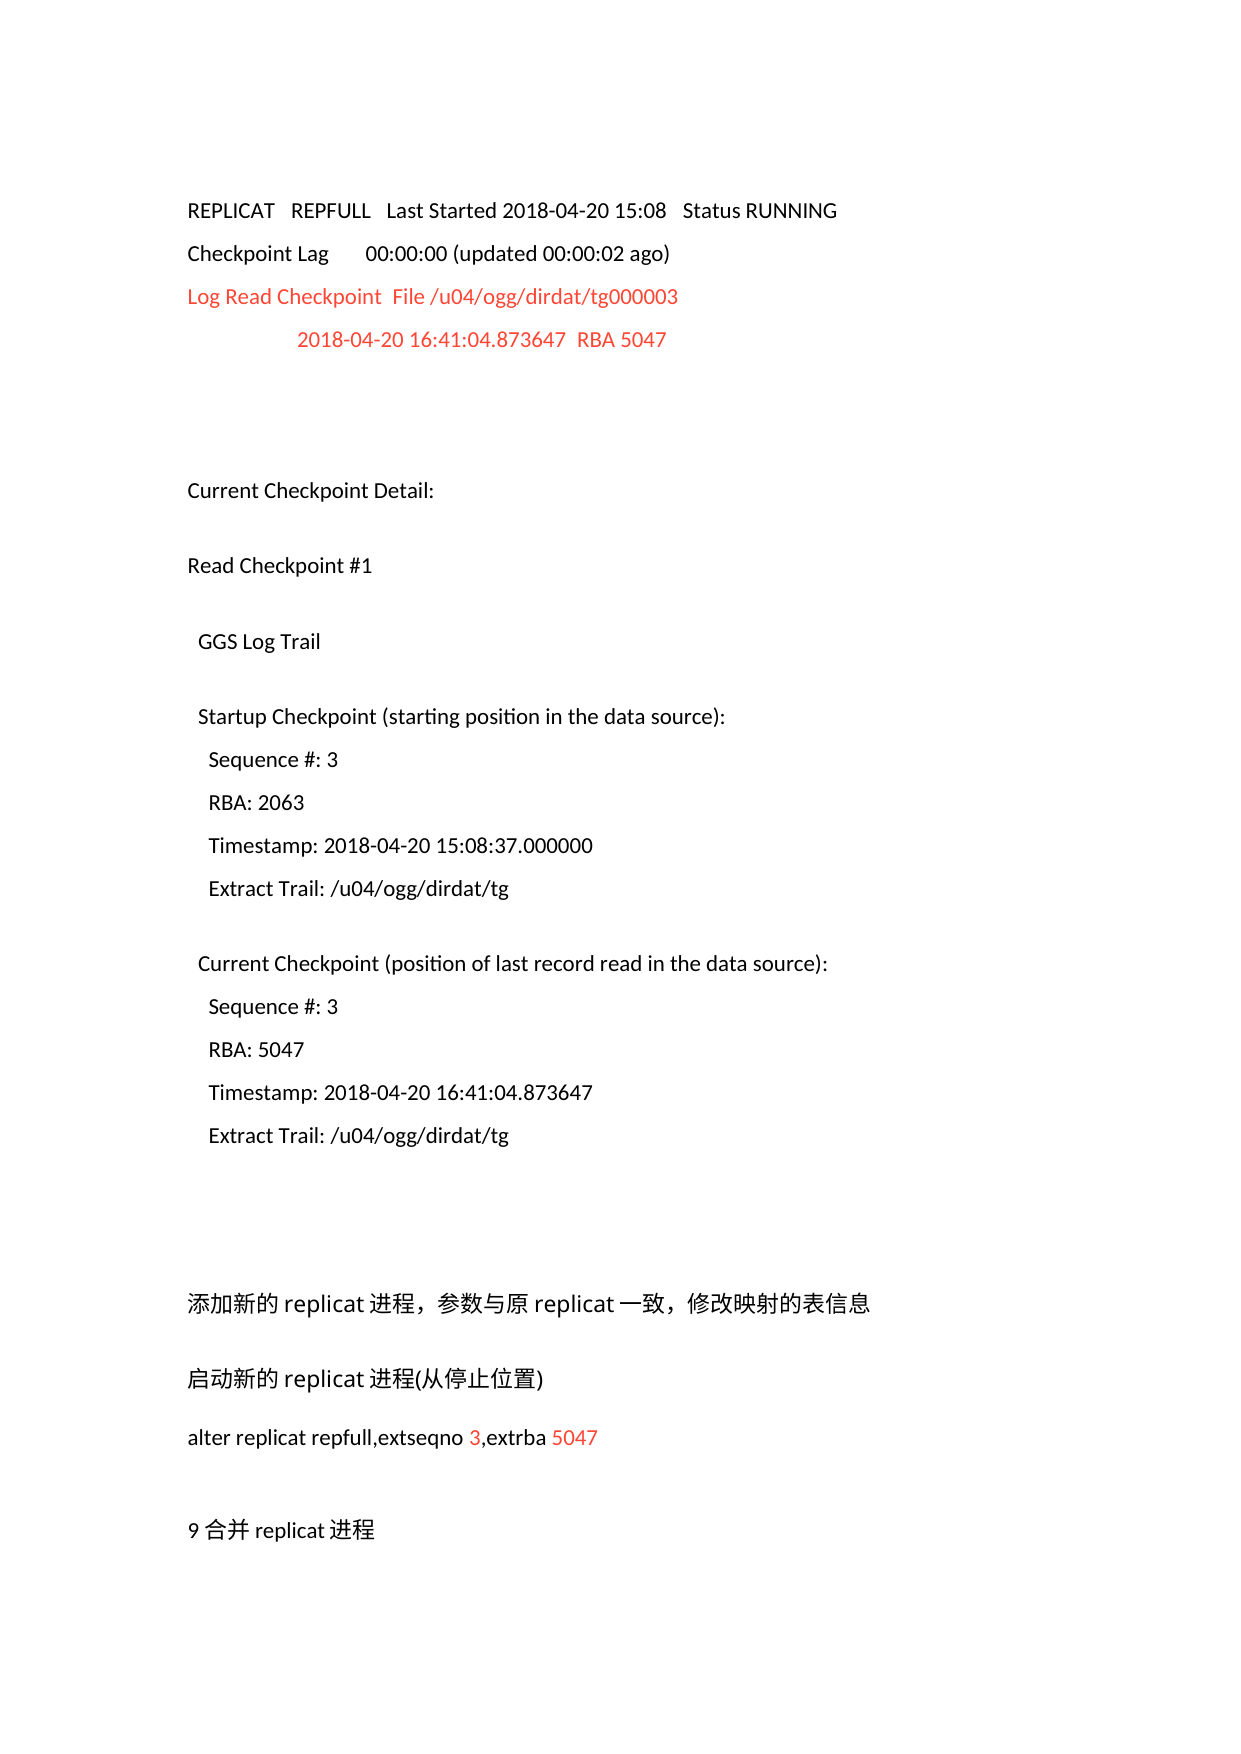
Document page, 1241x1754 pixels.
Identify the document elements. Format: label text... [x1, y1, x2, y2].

text 9 合并replicat进程 [187, 1464, 1053, 1561]
text Checkpoint Lag 00:00:00 (updated 00:00:02 ago) [187, 237, 1053, 270]
text RBA: 5047 [187, 1033, 1053, 1066]
text Startup Checkpoint (starting position in the data source): [187, 668, 1053, 733]
text 启动新的replicat进程(从停止位置) [187, 1345, 1053, 1410]
text REPLICAT REPFULL Last Started 2018-04-20 15:08 Status RUNNING [187, 162, 1053, 227]
text Current Checkpoint (position of last record read in the data source): [187, 915, 1053, 980]
text Extract Trail: /u04/ogg/dirdat/tg [187, 872, 1053, 904]
text Sequence #: 3 [187, 990, 1053, 1023]
text Current Checkpoint Detail: [187, 474, 1053, 507]
text alter replicat repfull,extseqno 3,extrba 5047 [187, 1421, 1053, 1453]
text Extract Trail: /u04/ogg/dirdat/tg [187, 1119, 1053, 1152]
text Timestamp: 2018-04-20 15:08:37.000000 [187, 829, 1053, 862]
text Timestamp: 2018-04-20 16:41:04.873647 [187, 1076, 1053, 1109]
text Log Read Checkpoint File /u04/ogg/dirdat/tg000003 [187, 280, 1053, 313]
text 添加新的replicat进程，参数与原replicat一致，修改映射的表信息 [187, 1270, 1053, 1335]
text Read Checkpoint #1 [187, 517, 1053, 582]
text RBA: 2063 [187, 786, 1053, 819]
text Sequence #: 3 [187, 743, 1053, 776]
text 2018-04-20 16:41:04.873647 RBA 5047 [187, 323, 1053, 356]
text GGS Log Trail [187, 592, 1053, 657]
